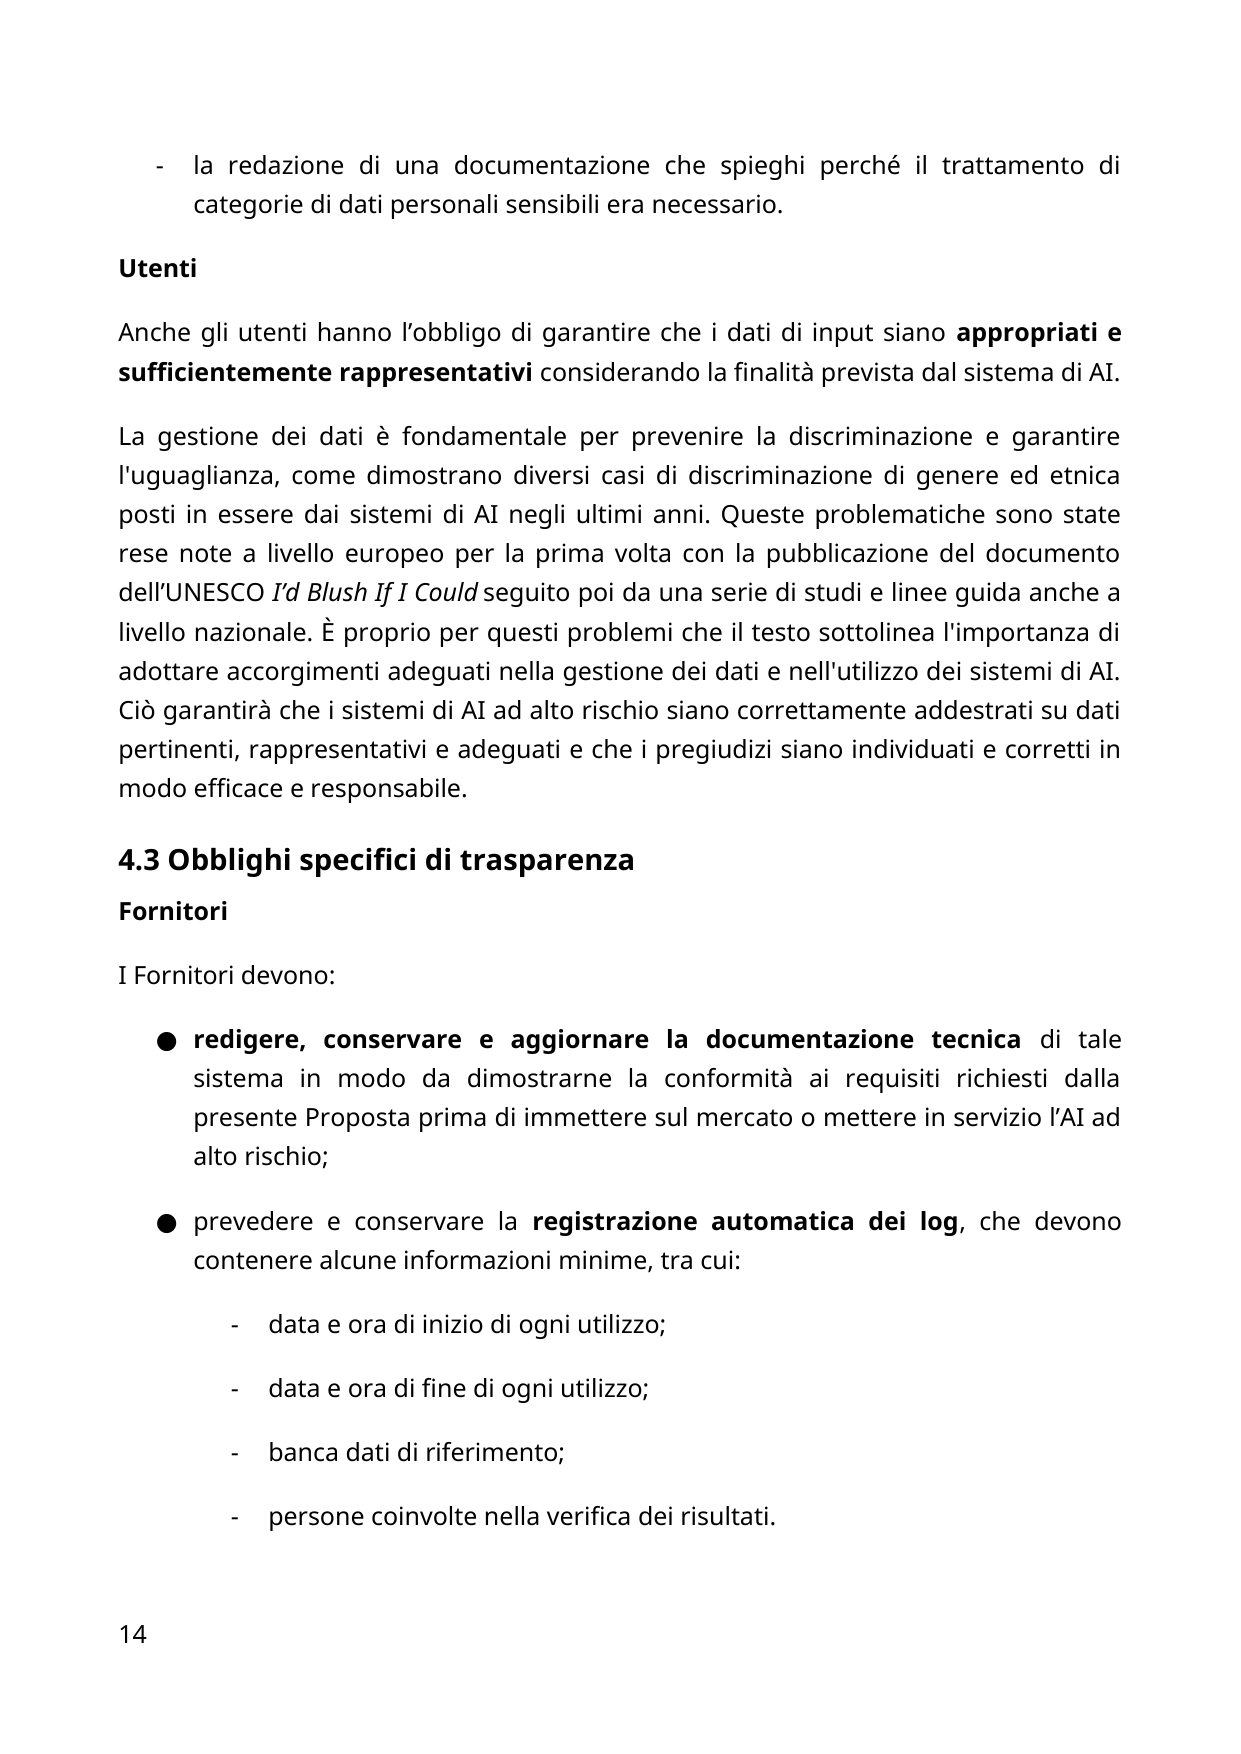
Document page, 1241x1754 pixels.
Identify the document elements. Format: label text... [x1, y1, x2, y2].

text La gestione dei dati è fondamentale per prevenire la discriminazione e garantire l'uguaglianza, come dimostrano diversi casi di discriminazione di genere ed etnica posti in essere dai sistemi di AI negli ultimi anni. Queste problematiche sono state rese note a livello europeo per la prima volta con la pubblicazione del documento dell’UNESCO I’d Blush If I Could seguito poi da una serie di studi e linee guida anche a livello nazionale. È proprio per questi problemi che il testo sottolinea l'importanza di adottare accorgimenti adeguati nella gestione dei dati e nell'utilizzo dei sistemi di AI. Ciò garantirà che i sistemi di AI ad alto rischio siano correttamente addestrati su dati pertinenti, rappresentativi e adeguati e che i pregiudizi siano individuati e corretti in modo efficace e responsabile. [118, 418, 1122, 805]
text I Fornitori devono: [118, 957, 1122, 991]
list persone coinvolte nella verifica dei risultati. [231, 1499, 1122, 1533]
text Fornitori [118, 893, 1122, 927]
list prevedere e conservare la registrazione automatica dei log, che devono contenere alcune informazioni minime, tra cui: [156, 1203, 1122, 1276]
text Anche gli utenti hanno l’obbligo di garantire che i dati di input siano appropriati e sufficientemente rappresentativi considerando la finalità prevista dal sistema di AI. [118, 315, 1122, 388]
list la redazione di una documentazione che spieghi perché il trattamento di categorie di dati personali sensibili era necessario. [156, 148, 1122, 221]
list data e ora di inizio di ogni utilizzo; [231, 1307, 1122, 1341]
list redigere, conservare e aggiornare la documentazione tecnica di tale sistema in modo da dimostrarne la conformità ai requisiti richiesti dalla presente Proposta prima di immettere sul mercato o mettere in servizio l’AI ad alto rischio; [156, 1022, 1122, 1173]
text Utenti [118, 251, 1122, 285]
list banca dati di riferimento; [231, 1435, 1122, 1469]
subtitle 4.3 Obblighi specifici di trasparenza [118, 839, 1122, 879]
list data e ora di fine di ogni utilizzo; [231, 1371, 1122, 1405]
